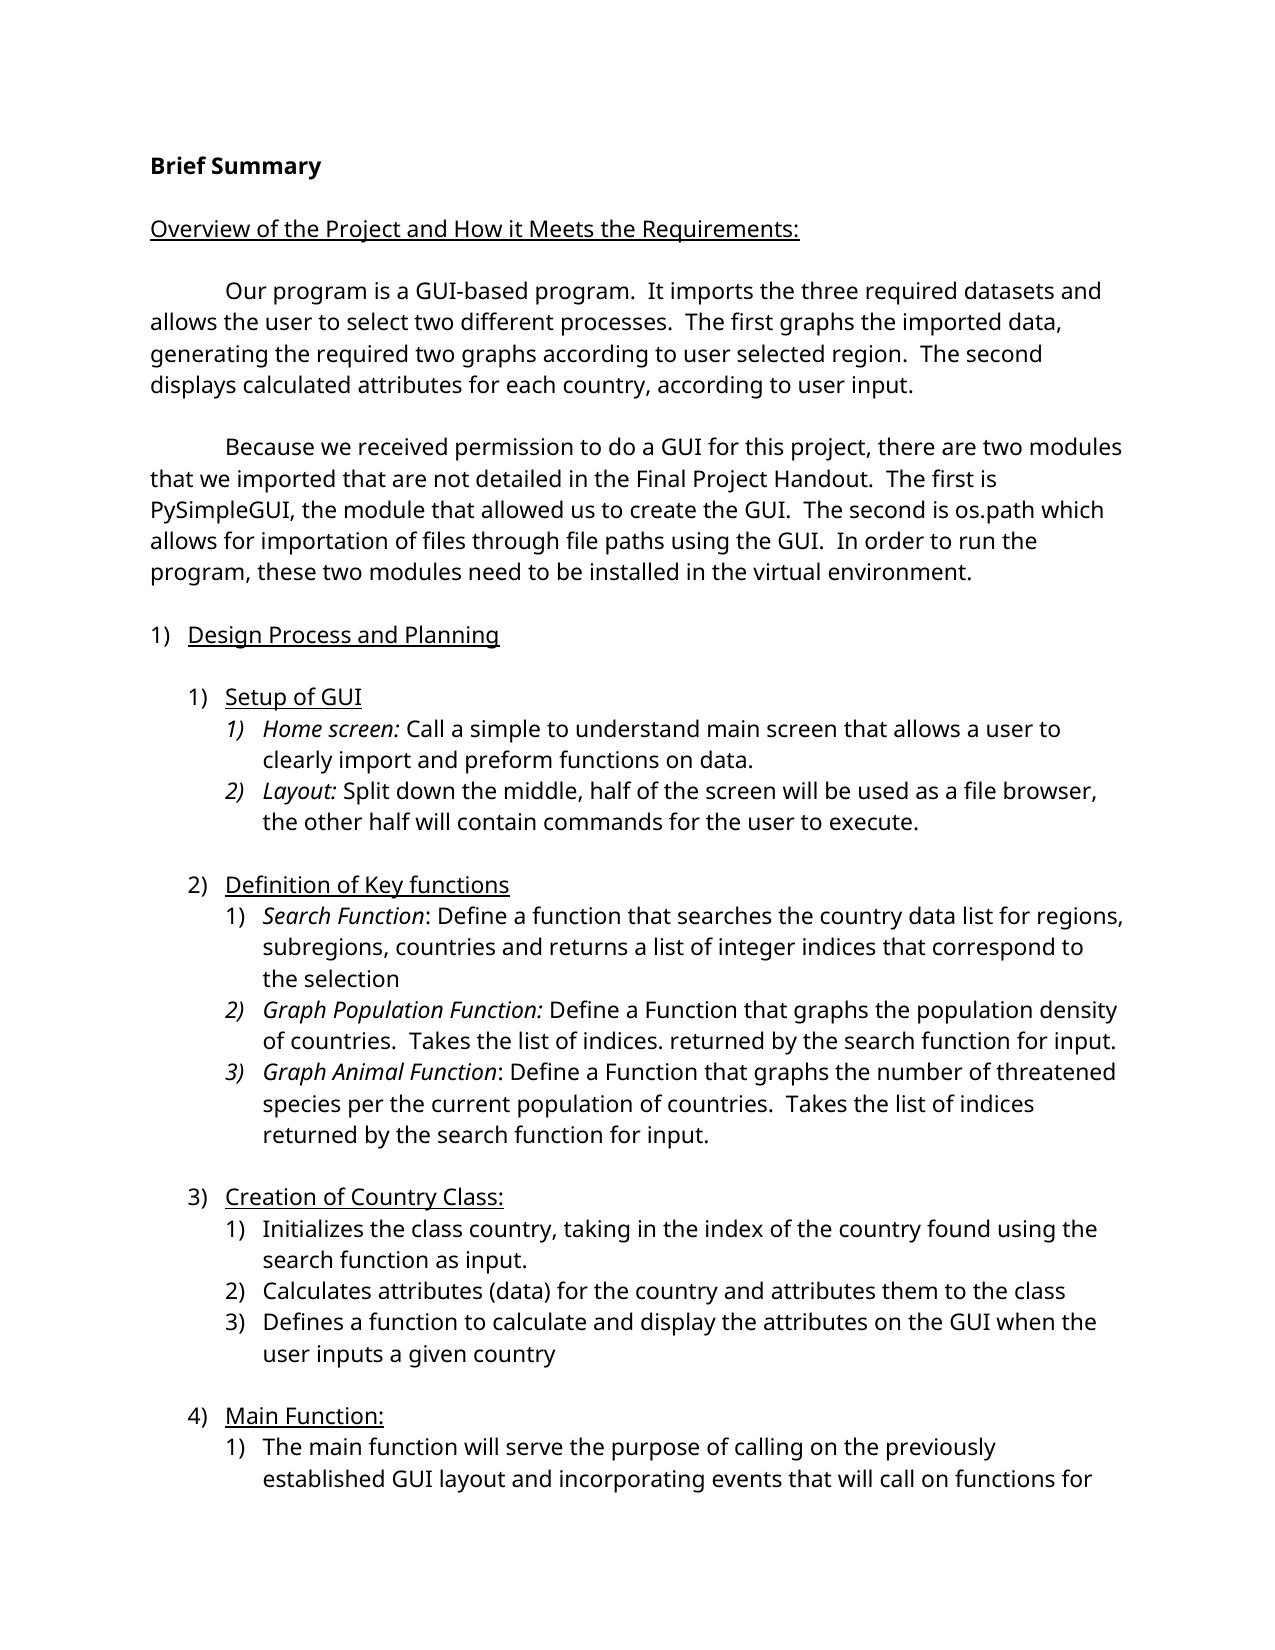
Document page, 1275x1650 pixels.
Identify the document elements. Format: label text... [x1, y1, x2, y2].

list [225, 1431, 1125, 1494]
list Main Function: [187, 1400, 1125, 1431]
list Search Function: Define a function that searches the country data list for regions, subregions, countries and returns a list of integer indices that correspond to the selection [225, 900, 1125, 994]
list Calculates attributes (data) for the country and attributes them to the class [225, 1275, 1125, 1306]
text Because we received permission to do a GUI for this project, there are two modules that we imported that are not detailed in the Final Project Handout. The first is PySimpleGUI, the module that allowed us to create the GUI. The second is os.path which allows for importation of files through file paths using the GUI. In order to run the program, these two modules need to be installed in the virtual environment. [150, 431, 1125, 587]
text Overview of the Project and How it Meets the Requirements: [150, 212, 1125, 244]
list Design Process and Planning [150, 619, 1125, 650]
list Defines a function to calculate and display the attributes on the GUI when the user inputs a given country [225, 1306, 1125, 1369]
list Graph Animal Function: Define a Function that graphs the number of threatened species per the current population of countries. Takes the list of indices returned by the search function for input. [225, 1056, 1125, 1150]
list Graph Population Function: Define a Function that graphs the population density of countries. Takes the list of indices. returned by the search function for input. [225, 994, 1125, 1056]
text Our program is a GUI-based program. It imports the three required datasets and allows the user to select two different processes. The first graphs the imported data, generating the required two graphs according to user selected region. The second displays calculated attributes for each country, according to user input. [150, 275, 1125, 400]
list Definition of Key functions [187, 869, 1125, 900]
text Brief Summary [150, 150, 1125, 181]
list Initializes the class country, taking in the index of the country found using the search function as input. [225, 1212, 1125, 1275]
list Home screen: Call a simple to understand main screen that allows a user to clearly import and preform functions on data. [225, 712, 1125, 775]
list Layout: Split down the middle, half of the screen will be used as a file browser, the other half will contain commands for the user to execute. [225, 775, 1125, 837]
list Setup of GUI [187, 681, 1125, 712]
list Creation of Country Class: [187, 1181, 1125, 1212]
